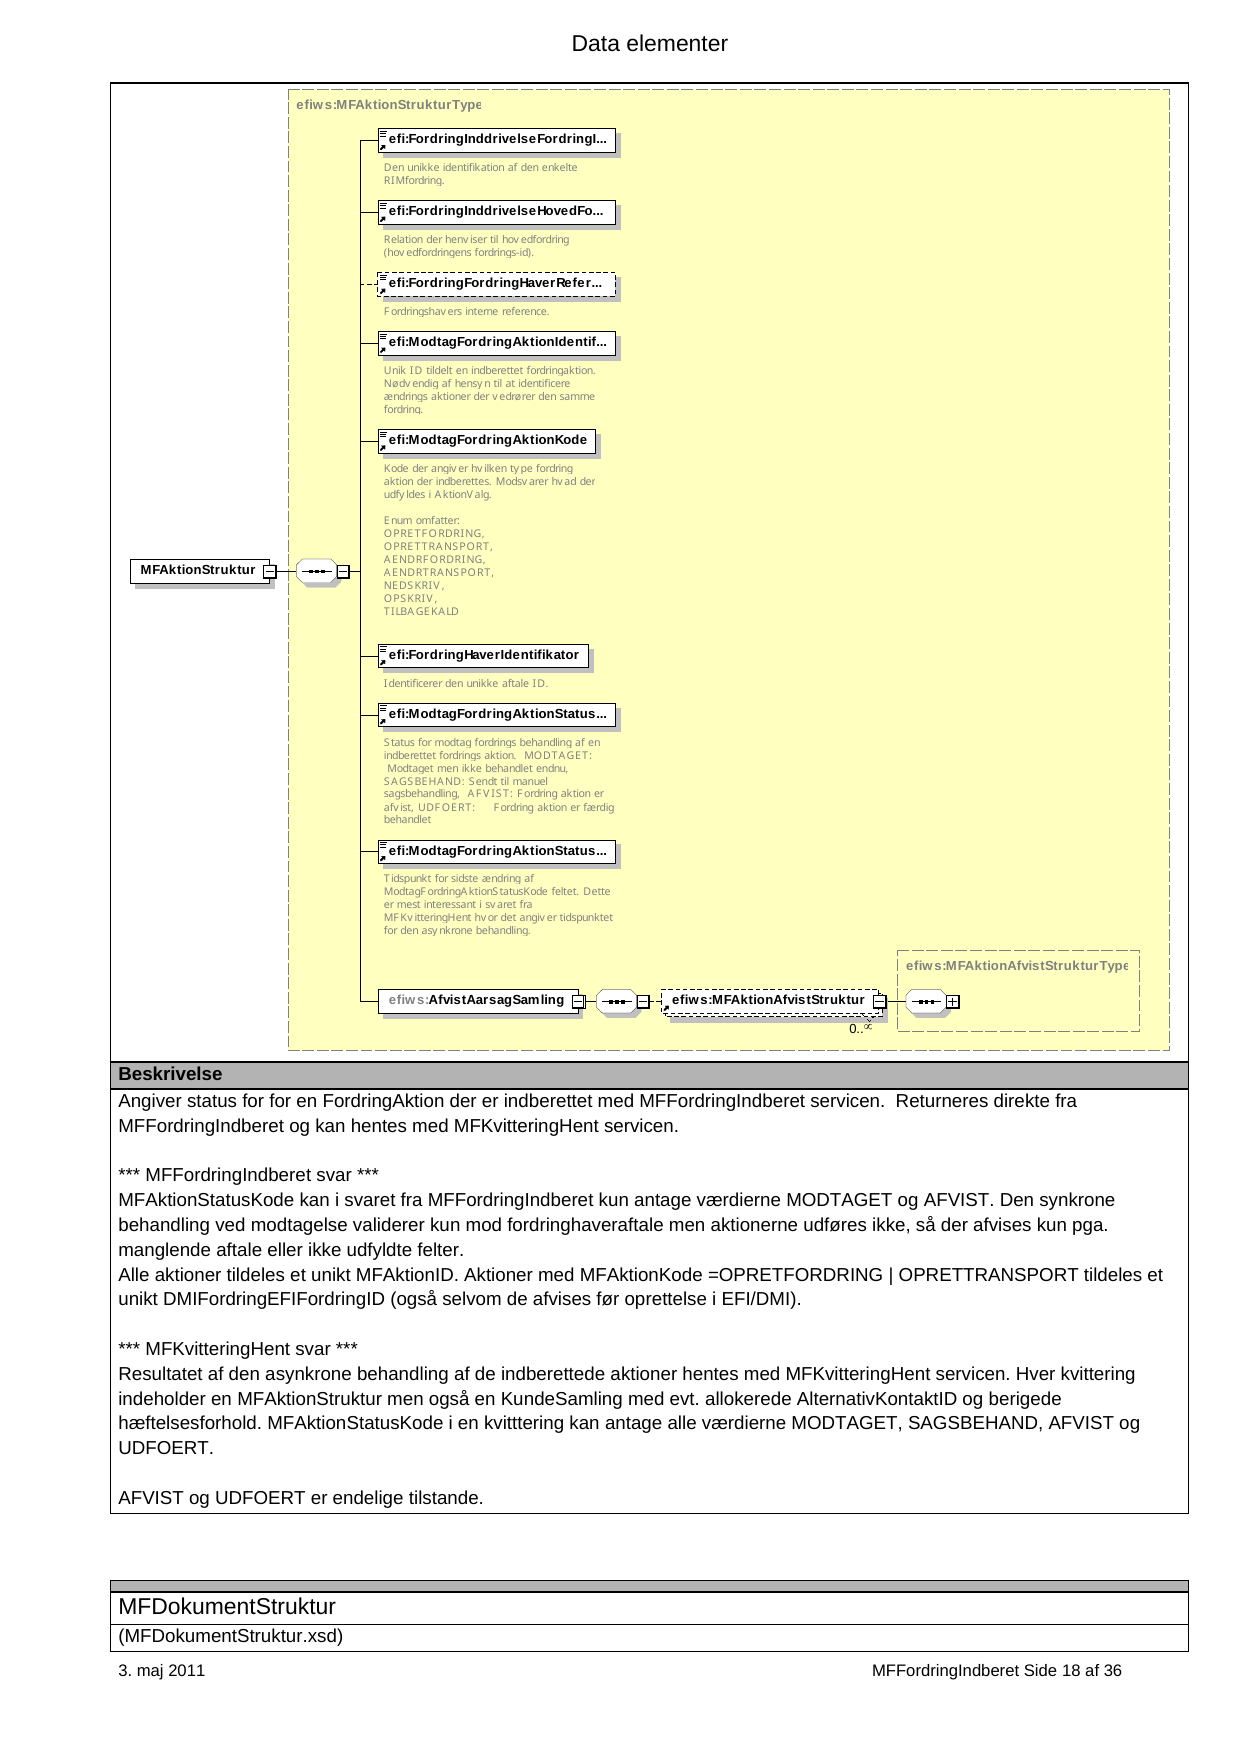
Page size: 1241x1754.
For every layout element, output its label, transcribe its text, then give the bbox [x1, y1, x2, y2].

table_cell (MFAktionStruktur.xsd) [111, 84, 1188, 1061]
table_cell Angiver status for for en FordringAktion der er indberettet med MFFordringIndberet servicen. Returneres direkte fra MFFordringIndberet og kan hentes med MFKvitteringHent servicen. *** MFFordringIndberet svar *** MFAktionStatusKode kan i svaret fra MFFordringIndberet kun antage værdierne MODTAGET og AFVIST. Den synkrone behandling ved modtagelse validerer kun mod fordringhaveraftale men aktionerne udføres ikke, så der afvises kun pga. manglende aftale eller ikke udfyldte felter. Alle aktioner tildeles et unikt MFAktionID. Aktioner med MFAktionKode =OPRETFORDRING | OPRETTRANSPORT tildeles et unikt DMIFordringEFIFordringID (også selvom de afvises før oprettelse i EFI/DMI). *** MFKvitteringHent svar *** Resultatet af den asynkrone behandling af de indberettede aktioner hentes med MFKvitteringHent servicen. Hver kvittering indeholder en MFAktionStruktur men også en KundeSamling med evt. allokerede AlternativKontaktID og berigede hæftelsesforhold. MFAktionStatusKode i en kvitttering kan antage alle værdierne MODTAGET, SAGSBEHAND, AFVIST og UDFOERT. AFVIST og UDFOERT er endelige tilstande. [111, 1090, 1188, 1512]
table_cell Beskrivelse [111, 1063, 1188, 1088]
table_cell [111, 1625, 1188, 1651]
table_header [111, 1581, 1188, 1591]
table_cell MFDokumentStruktur [111, 1593, 1188, 1623]
